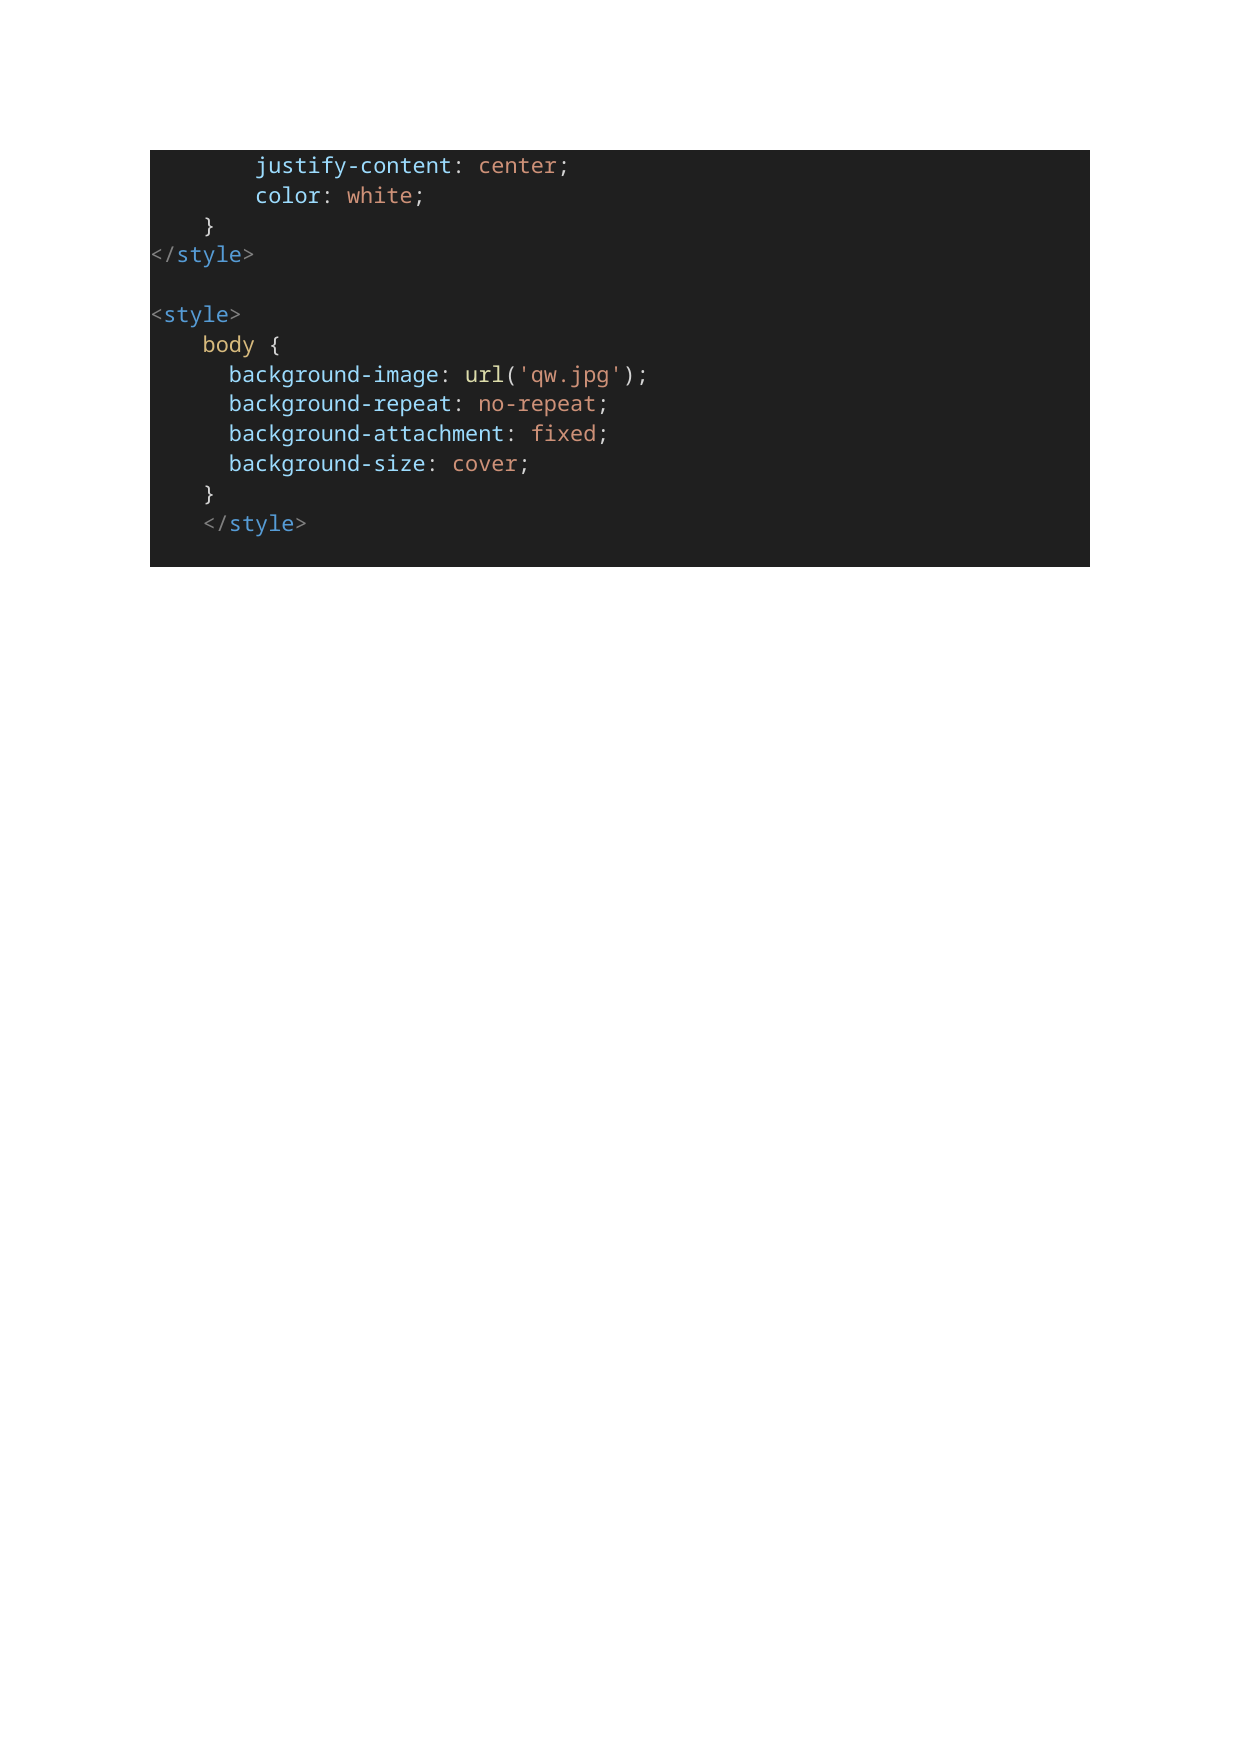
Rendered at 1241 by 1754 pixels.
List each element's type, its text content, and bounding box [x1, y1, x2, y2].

text background-size: cover; [150, 448, 1090, 478]
text } [150, 209, 1090, 239]
text </style> [150, 507, 1090, 537]
text body { [150, 329, 1090, 358]
text } [150, 478, 1090, 507]
text background-image: url('qw.jpg'); [150, 358, 1090, 388]
text background-attachment: fixed; [150, 418, 1090, 448]
text color: white; [150, 180, 1090, 209]
text justify-content: center; [150, 150, 1090, 180]
text <style> [150, 299, 1090, 329]
text </style> [150, 239, 1090, 269]
text background-repeat: no-repeat; [150, 388, 1090, 418]
